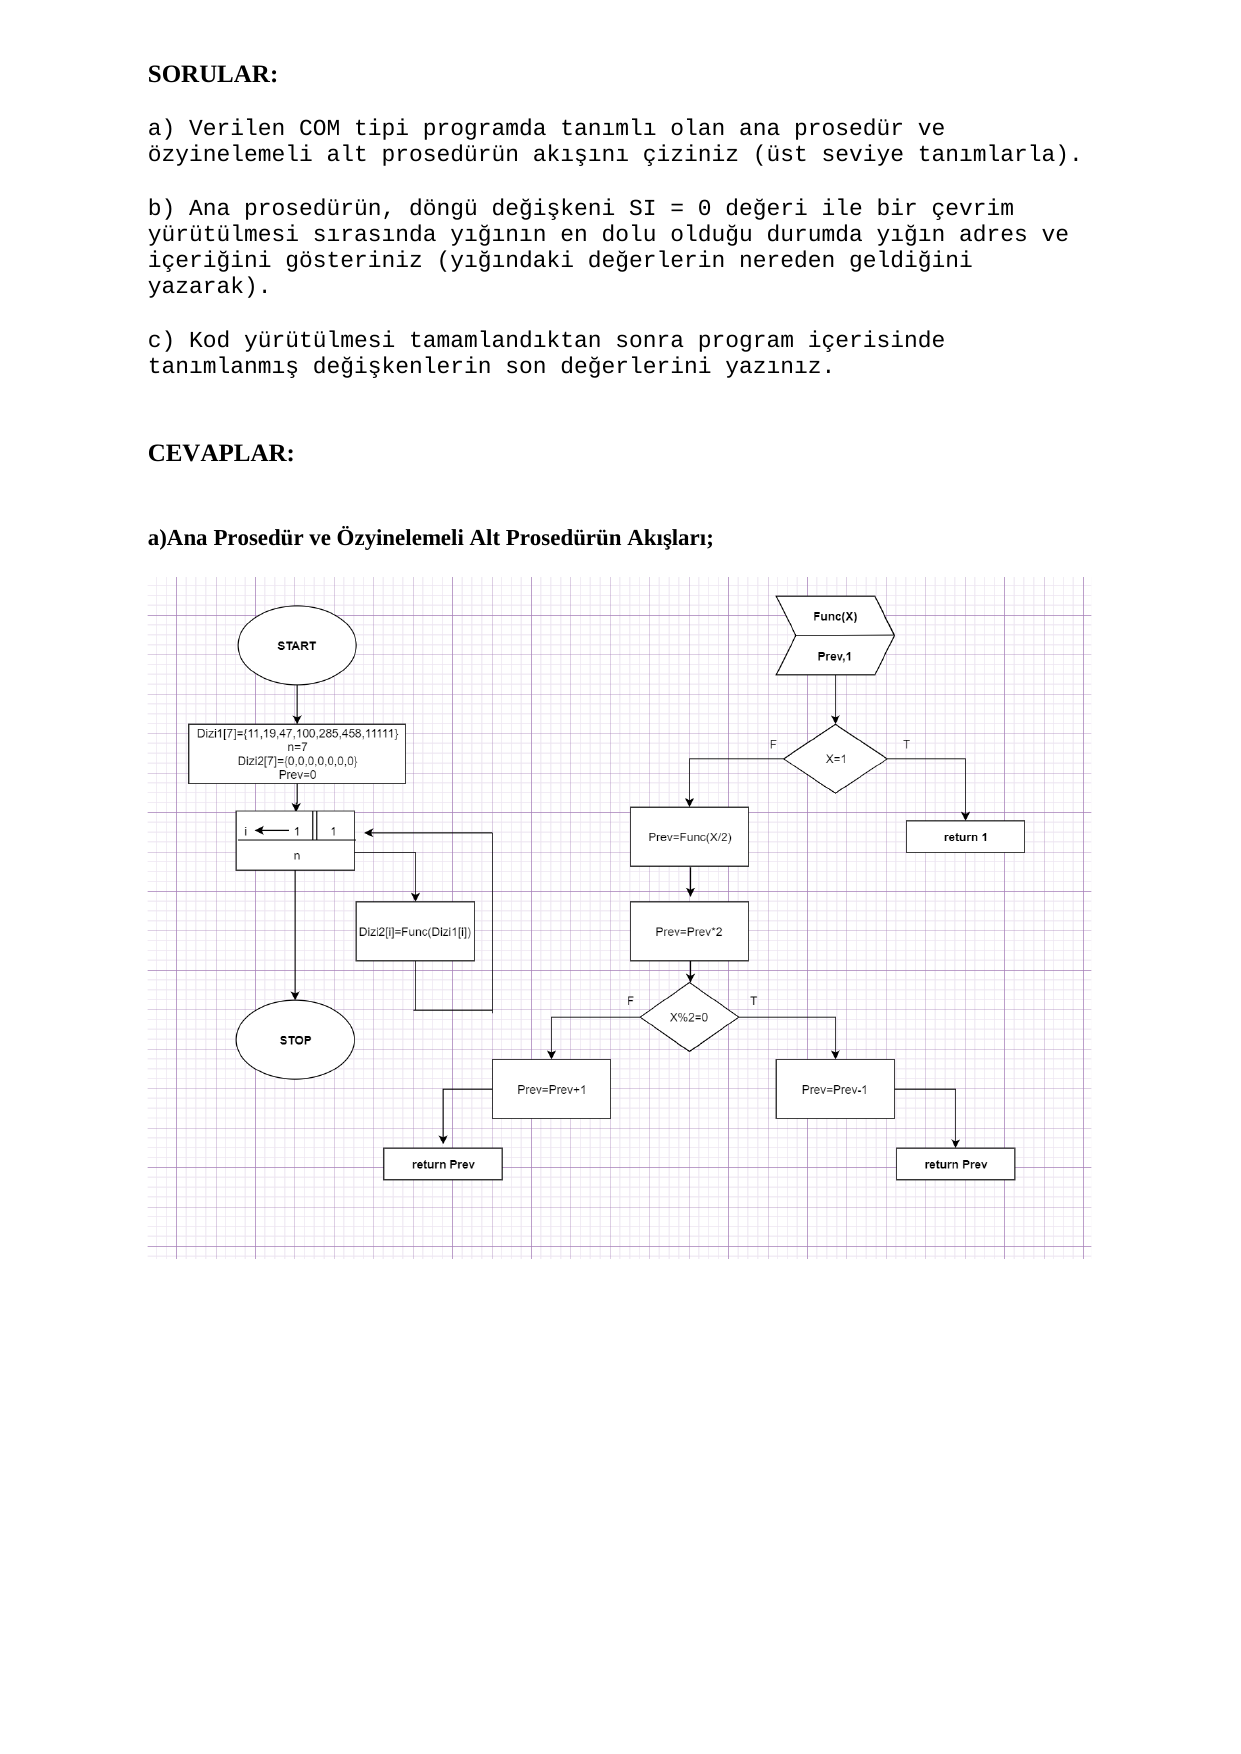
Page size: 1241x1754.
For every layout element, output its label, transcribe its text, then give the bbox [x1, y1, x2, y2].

text a)Ana Prosedür ve Özyinelemeli Alt Prosedürün Akışları; [148, 524, 1092, 550]
text c) Kod yürütülmesi tamamlandıktan sonra program içerisinde tanımlanmış değişkenlerin son değerlerini yazınız. [148, 328, 1092, 380]
text a) Verilen COM tipi programda tanımlı olan ana prosedür ve özyinelemeli alt prosedürün akışını çiziniz (üst seviye tanımlarla). [148, 116, 1092, 168]
picture [147, 576, 1092, 1259]
text b) Ana prosedürün, döngü değişkeni SI = 0 değeri ile bir çevrim yürütülmesi sırasında yığının en dolu olduğu durumda yığın adres ve içeriğini gösteriniz (yığındaki değerlerin nereden geldiğini yazarak). [148, 196, 1092, 300]
text SORULAR: [148, 59, 1092, 88]
text CEVAPLAR: [148, 438, 1092, 467]
